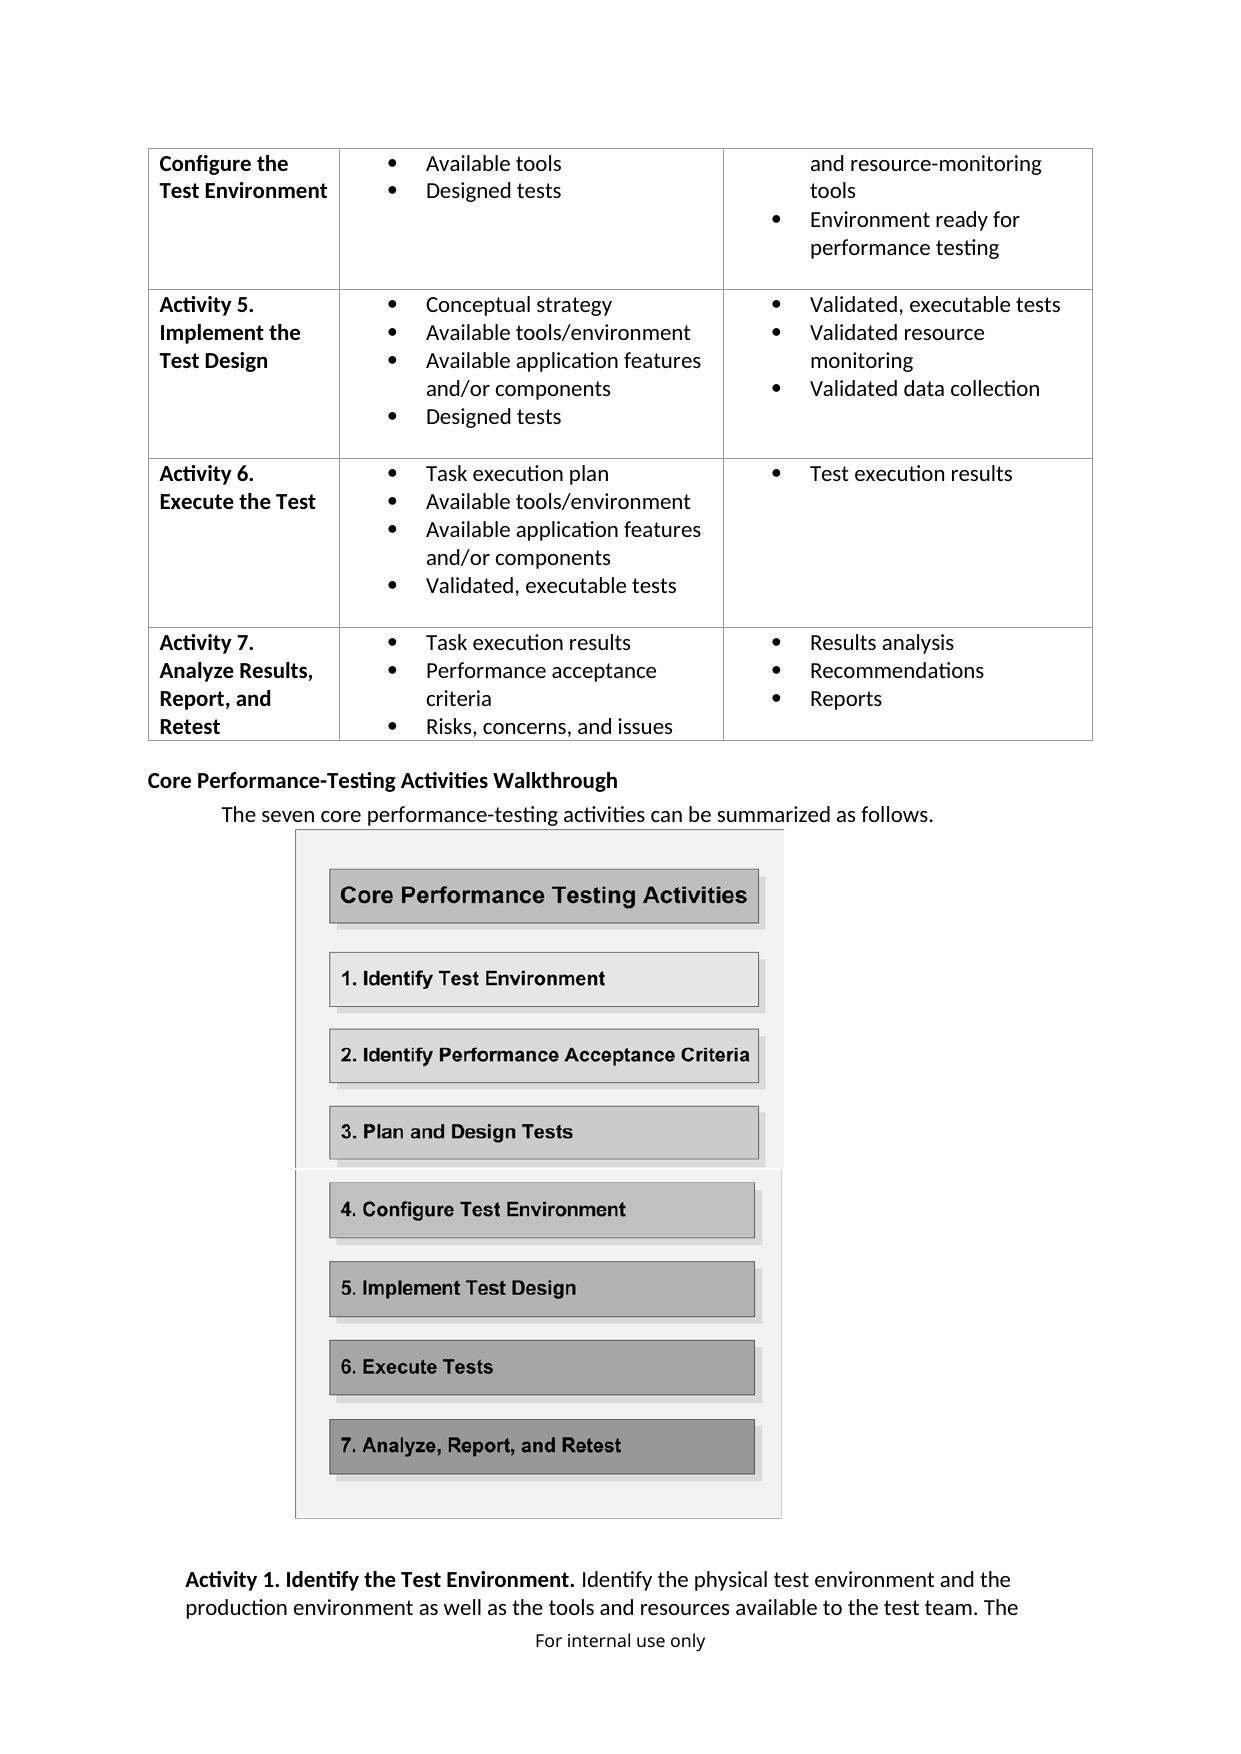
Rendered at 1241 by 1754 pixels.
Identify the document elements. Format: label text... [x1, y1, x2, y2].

table_cell Activity 5. Implement the Test Design [149, 290, 339, 458]
table_cell Activity 6. Execute the Test [149, 459, 339, 627]
table_cell Results analysis Recommendations Reports [724, 628, 1092, 740]
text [185, 1565, 1093, 1621]
table_cell Conceptual strategy Available tools/environment Available application features and/or components Designed tests [340, 290, 723, 458]
table_cell Test execution results [724, 459, 1092, 627]
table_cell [340, 149, 723, 289]
table_cell Task execution results Performance acceptance criteria Risks, concerns, and issues [340, 628, 723, 740]
picture [295, 1170, 782, 1519]
table_cell Validated, executable tests Validated resource monitoring Validated data collection [724, 290, 1092, 458]
table_cell Task execution plan Available tools/environment Available application features and/or components Validated, executable tests [340, 459, 723, 627]
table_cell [724, 149, 1092, 289]
text The seven core performance-testing activities can be summarized as follows. [148, 801, 1093, 828]
table_cell Activity 7. Analyze Results, Report, and Retest [149, 628, 339, 740]
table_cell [149, 149, 339, 289]
text Core Performance-Testing Activities Walkthrough [148, 766, 1093, 794]
